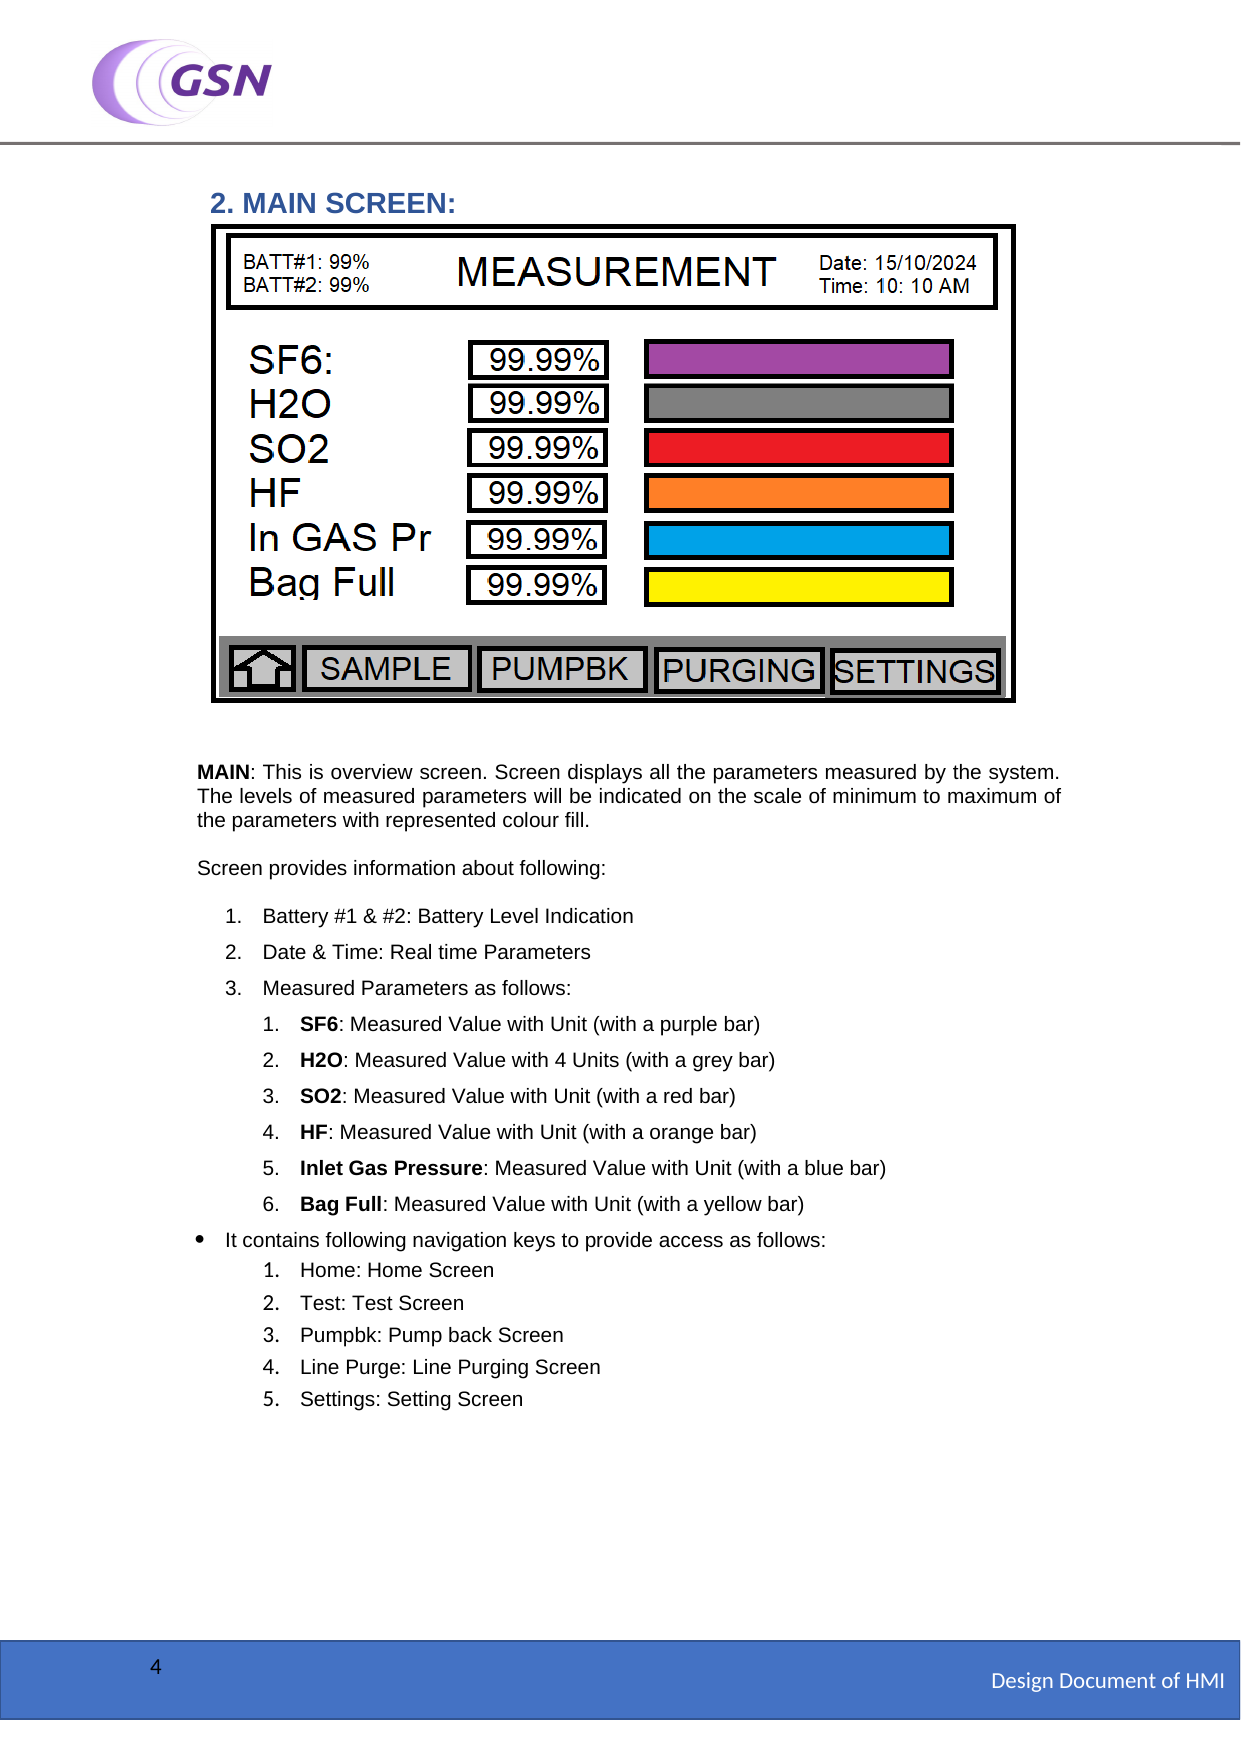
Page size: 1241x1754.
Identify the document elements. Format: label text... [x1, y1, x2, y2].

text MAIN: This is overview screen. Screen displays all the parameters measured by the system. The levels of measured parameters will be indicated on the scale of minimum to maximum of the parameters with represented colour fill. [197, 264, 1062, 832]
list HF: Measured Value with Unit (with a orange bar) [262, 1119, 1090, 1143]
list Inlet Gas Pressure: Measured Value with Unit (with a blue bar) [262, 1156, 1090, 1179]
list Pumpbk: Pump back Screen [262, 1320, 1090, 1348]
list Settings: Setting Screen [262, 1384, 1090, 1412]
list It contains following navigation keys to provide access as follows: [196, 1227, 1090, 1252]
list SO2: Measured Value with Unit (with a red bar) [262, 1084, 1090, 1108]
picture [90, 39, 273, 127]
subtitle 2. MAIN SCREEN: [210, 186, 1090, 219]
list Date & Time: Real time Parameters [225, 940, 1090, 964]
list H2O: Measured Value with 4 Units (with a grey bar) [262, 1048, 1090, 1072]
list Home: Home Screen [262, 1256, 1090, 1283]
list Measured Parameters as follows: [225, 976, 1090, 1000]
list Battery #1 & #2: Battery Level Indication [225, 904, 1090, 928]
text Screen provides information about following: [197, 856, 1062, 880]
list SF6: Measured Value with Unit (with a purple bar) [262, 1012, 1090, 1036]
list Line Purge: Line Purging Screen [262, 1352, 1090, 1380]
list Bag Full: Measured Value with Unit (with a yellow bar) [262, 1191, 1090, 1215]
list Test: Test Screen [262, 1288, 1090, 1316]
